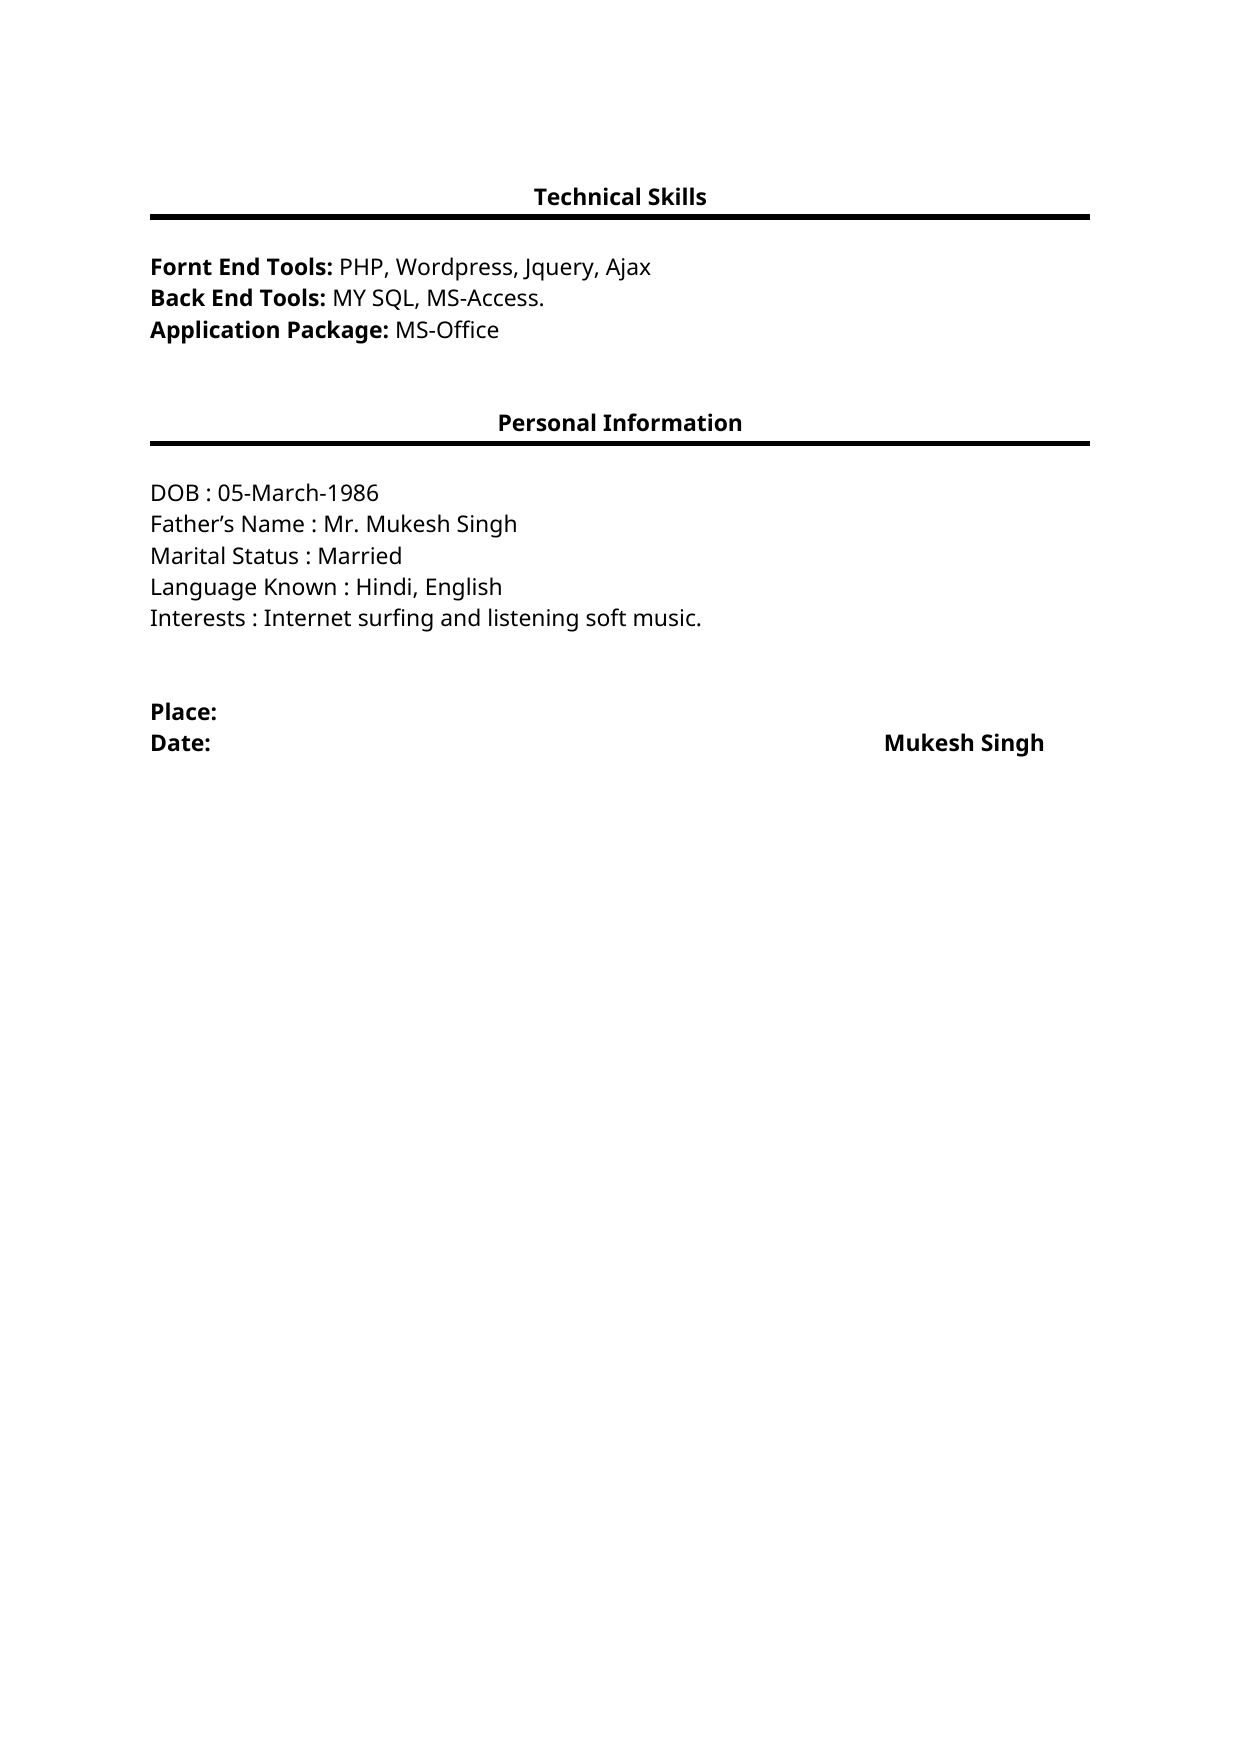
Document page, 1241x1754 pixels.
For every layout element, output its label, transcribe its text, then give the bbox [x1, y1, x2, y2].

text DOB : 05-March-1986 [150, 477, 1090, 508]
text Back End Tools: MY SQL, MS-Access. [150, 282, 1090, 313]
text Technical Skills [150, 181, 1090, 214]
text Language Known : Hindi, English [150, 571, 1090, 602]
text Marital Status : Married [150, 539, 1090, 571]
subtitle Personal Information [150, 407, 1090, 441]
text Place: [150, 696, 1090, 727]
text Fornt End Tools: PHP, Wordpress, Jquery, Ajax [150, 251, 1090, 282]
text Interests : Internet surfing and listening soft music. [150, 602, 1090, 633]
text Date: Mukesh Singh [150, 727, 1090, 758]
text Application Package: MS-Office [150, 313, 1090, 345]
text Father’s Name : Mr. Mukesh Singh [150, 508, 1090, 539]
